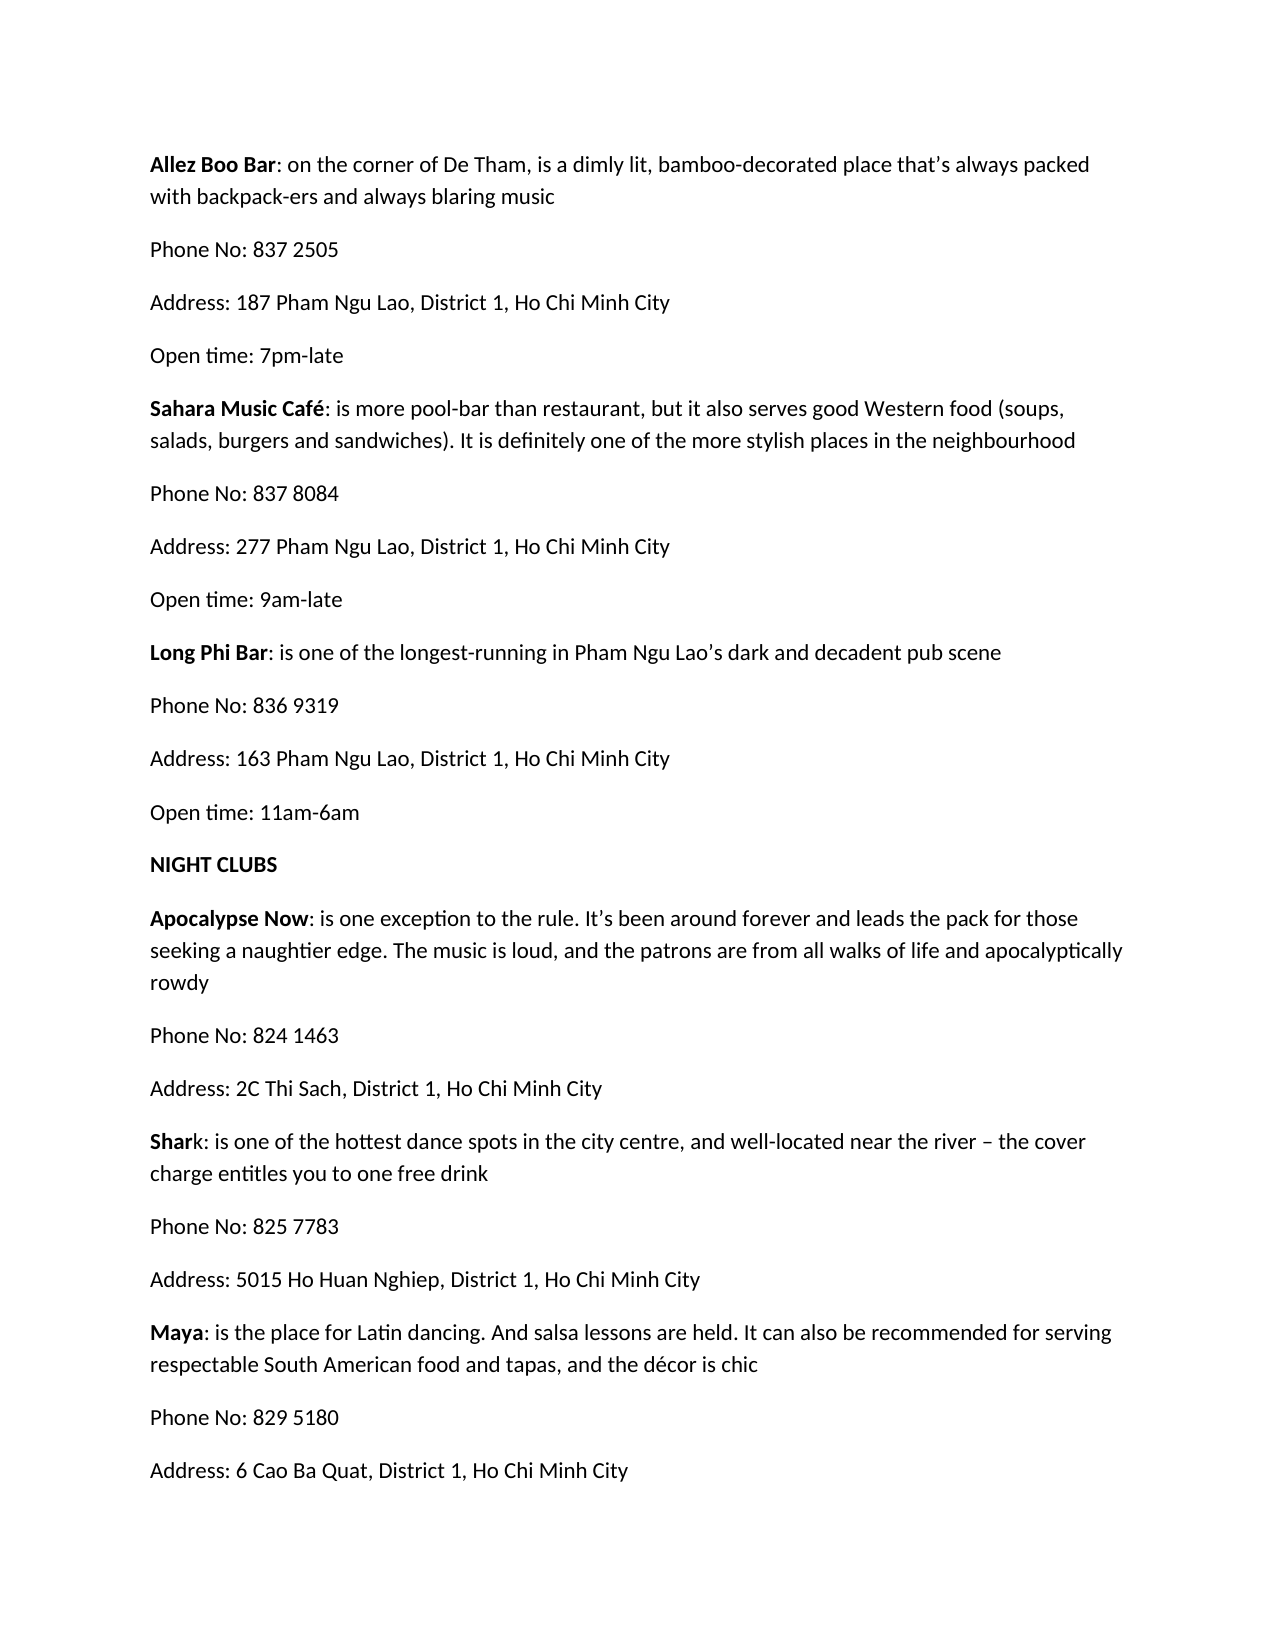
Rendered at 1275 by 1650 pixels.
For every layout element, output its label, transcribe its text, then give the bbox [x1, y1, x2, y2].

text Phone No: 829 5180 [150, 1403, 1125, 1432]
text Open time: 11am-6am [150, 798, 1125, 826]
text Open time: 7pm-late [150, 341, 1125, 369]
text Phone No: 824 1463 [150, 1021, 1125, 1049]
text Phone No: 837 2505 [150, 235, 1125, 263]
text Phone No: 836 9319 [150, 692, 1125, 719]
text Apocalypse Now: is one exception to the rule. It’s been around forever and leads the pack for those seeking a naughtier edge. The music is loud, and the patrons are from all walks of life and apocalyptically rowdy [150, 904, 1125, 996]
text Sahara Music Café: is more pool-bar than restaurant, but it also serves good Western food (soups, salads, burgers and sandwiches). It is definitely one of the more stylish places in the neighbourhood [150, 394, 1125, 454]
text NIGHT CLUBS [150, 851, 1125, 879]
text Address: 187 Pham Ngu Lao, District 1, Ho Chi Minh City [150, 288, 1125, 316]
text Address: 5015 Ho Huan Nghiep, District 1, Ho Chi Minh City [150, 1265, 1125, 1293]
text Phone No: 837 8084 [150, 479, 1125, 507]
text Address: 163 Pham Ngu Lao, District 1, Ho Chi Minh City [150, 744, 1125, 773]
text Maya: is the place for Latin dancing. And salsa lessons are held. It can also be recommended for serving respectable South American food and tapas, and the décor is chic [150, 1318, 1125, 1378]
text Phone No: 825 7783 [150, 1212, 1125, 1240]
text Shark: is one of the hottest dance spots in the city centre, and well-located near the river – the cover charge entitles you to one free drink [150, 1127, 1125, 1187]
text Address: 6 Cao Ba Quat, District 1, Ho Chi Minh City [150, 1457, 1125, 1484]
text Allez Boo Bar: on the corner of De Tham, is a dimly lit, bamboo-decorated place that’s always packed with backpack-ers and always blaring music [150, 150, 1125, 210]
text Address: 2C Thi Sach, District 1, Ho Chi Minh City [150, 1074, 1125, 1102]
text Open time: 9am-late [150, 586, 1125, 613]
text Address: 277 Pham Ngu Lao, District 1, Ho Chi Minh City [150, 532, 1125, 561]
text Long Phi Bar: is one of the longest-running in Pham Ngu Lao’s dark and decadent pub scene [150, 638, 1125, 667]
